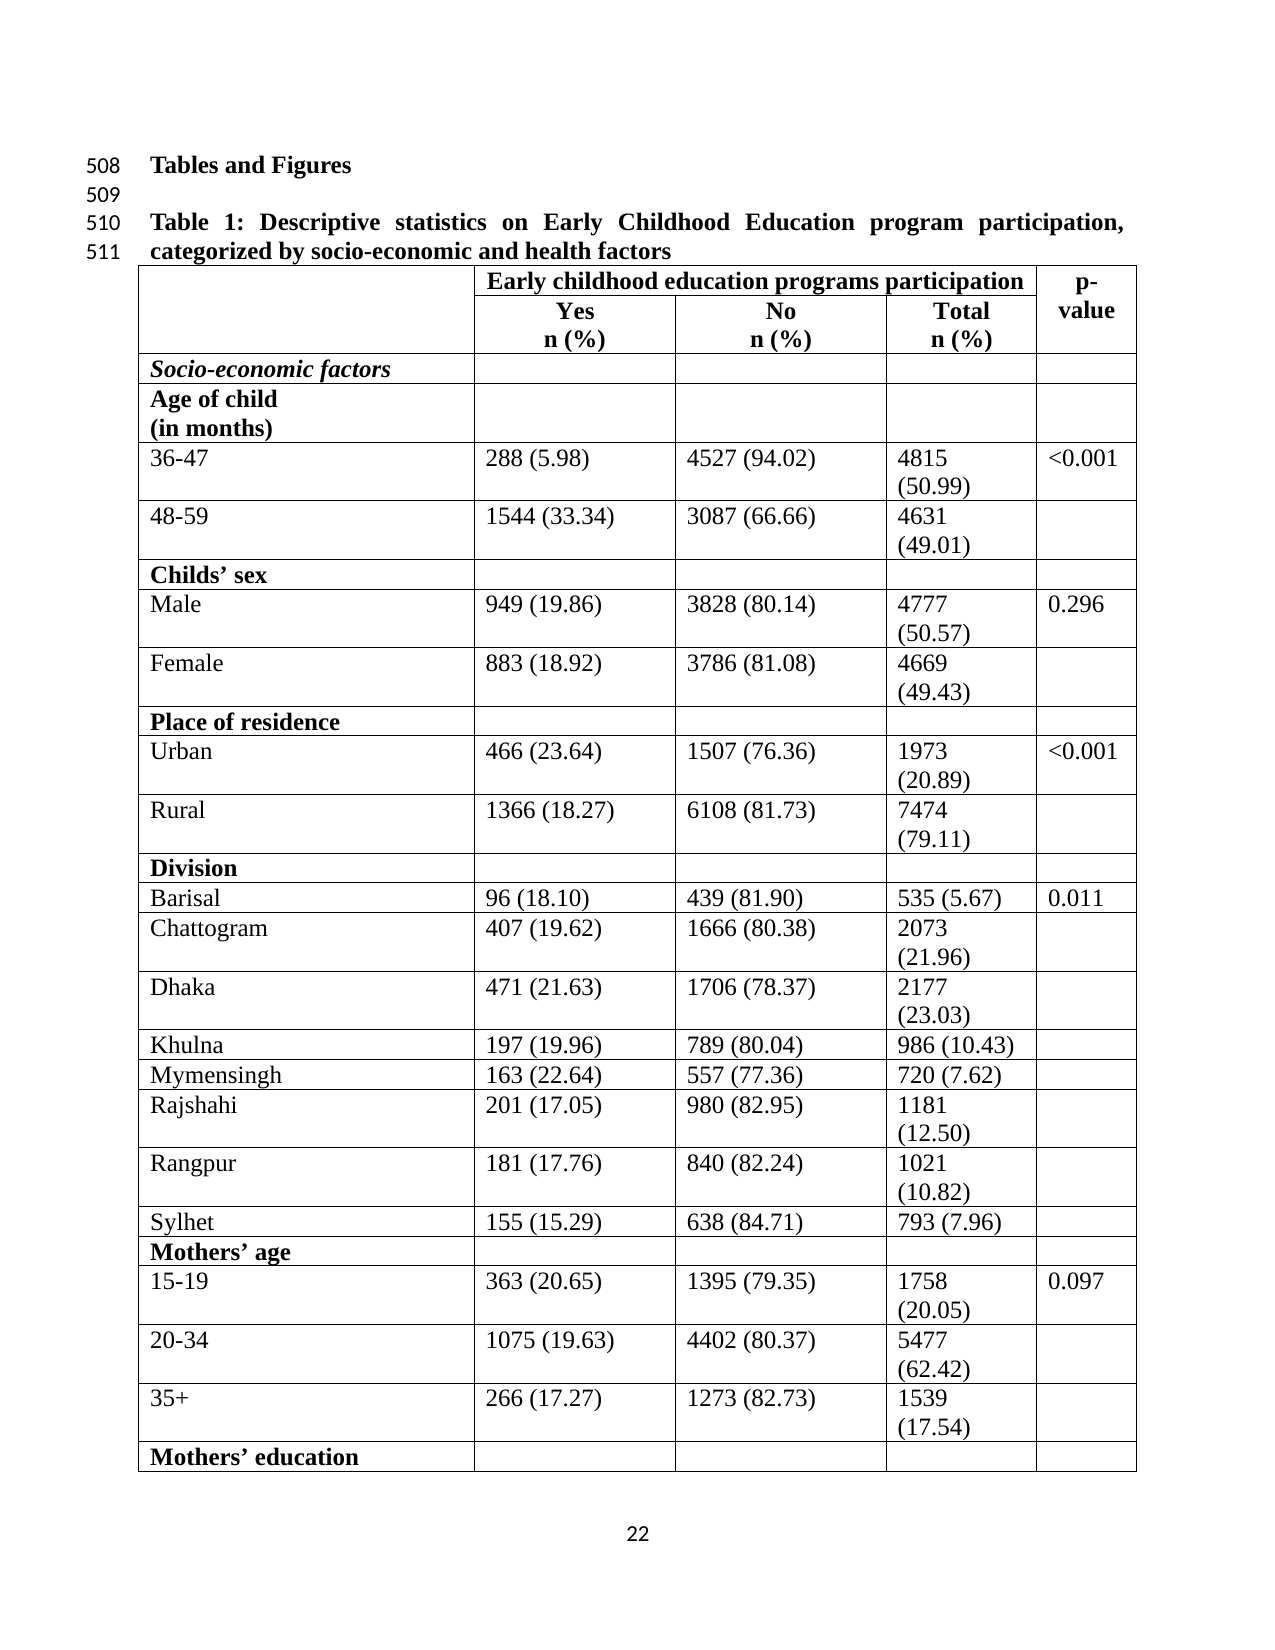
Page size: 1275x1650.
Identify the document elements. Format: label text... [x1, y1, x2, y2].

table_cell Dhaka [139, 972, 474, 1029]
table_cell Mymensingh [139, 1060, 474, 1089]
table_cell 1366 (18.27) [475, 795, 675, 852]
table_cell 1758 (20.05) [887, 1266, 1036, 1324]
table_cell 4777 (50.57) [887, 590, 1036, 647]
table_cell 96 (18.10) [475, 883, 675, 912]
text Table 1: Descriptive statistics on Early Childhood Education program participation, categorized by socio-economic and health factors [150, 207, 1125, 265]
table_cell Female [139, 648, 474, 706]
table_cell [1037, 707, 1136, 735]
table_cell 266 (17.27) [475, 1384, 675, 1441]
table_cell 883 (18.92) [475, 648, 675, 706]
table_cell 6108 (81.73) [676, 795, 886, 852]
table_cell 163 (22.64) [475, 1060, 675, 1089]
table_cell 407 (19.62) [475, 913, 675, 971]
table_cell [1037, 1237, 1136, 1265]
table_cell [475, 354, 675, 383]
table_header Early childhood education programs participation [475, 266, 1036, 295]
table_cell Khulna [139, 1030, 474, 1059]
table_cell 181 (17.76) [475, 1148, 675, 1206]
table_cell [475, 1442, 675, 1471]
table_cell [887, 1237, 1036, 1265]
table_cell 1706 (78.37) [676, 972, 886, 1029]
table_cell [475, 560, 675, 588]
table_cell 155 (15.29) [475, 1207, 675, 1236]
table_cell 35+ [139, 1384, 474, 1441]
table_cell 1021 (10.82) [887, 1148, 1036, 1206]
table_cell [676, 384, 886, 442]
table_cell 288 (5.98) [475, 443, 675, 500]
table_header [139, 266, 474, 353]
table_cell Rangpur [139, 1148, 474, 1206]
table_cell 20-34 [139, 1325, 474, 1382]
table_cell [475, 1237, 675, 1265]
table_cell 1666 (80.38) [676, 913, 886, 971]
table_cell <0.001 [1037, 443, 1136, 500]
table_cell Age of child (in months) [139, 384, 474, 442]
table_cell 439 (81.90) [676, 883, 886, 912]
table_cell 789 (80.04) [676, 1030, 886, 1059]
table_cell 1181 (12.50) [887, 1090, 1036, 1147]
table_cell No n (%) [676, 296, 886, 353]
table_cell 4669 (49.43) [887, 648, 1036, 706]
table_cell [1037, 972, 1136, 1029]
table_cell Barisal [139, 883, 474, 912]
table_cell [676, 707, 886, 735]
table_cell 840 (82.24) [676, 1148, 886, 1206]
table_cell Mothers’ education [139, 1442, 474, 1471]
table_cell [1037, 1090, 1136, 1147]
table_cell [1037, 1148, 1136, 1206]
table_cell [1037, 1207, 1136, 1236]
table_cell 980 (82.95) [676, 1090, 886, 1147]
table_cell 0.097 [1037, 1266, 1136, 1324]
table_cell [1037, 648, 1136, 706]
table_cell 2073 (21.96) [887, 913, 1036, 971]
table_cell [1037, 354, 1136, 383]
table_cell Childs’ sex [139, 560, 474, 588]
table_cell <0.001 [1037, 736, 1136, 794]
table_cell [1037, 913, 1136, 971]
table_cell 720 (7.62) [887, 1060, 1036, 1089]
table_cell 15-19 [139, 1266, 474, 1324]
table_cell [887, 354, 1036, 383]
table_cell [676, 854, 886, 882]
table_cell 48-59 [139, 501, 474, 559]
table_cell Mothers’ age [139, 1237, 474, 1265]
table_cell 793 (7.96) [887, 1207, 1036, 1236]
table_cell [1037, 1442, 1136, 1471]
table_cell [475, 854, 675, 882]
table_cell [1037, 795, 1136, 852]
table_cell [887, 384, 1036, 442]
table_cell Division [139, 854, 474, 882]
table_cell Chattogram [139, 913, 474, 971]
table_cell 471 (21.63) [475, 972, 675, 1029]
table_cell 363 (20.65) [475, 1266, 675, 1324]
table_cell Socio-economic factors [139, 354, 474, 383]
table_cell 4815 (50.99) [887, 443, 1036, 500]
table_cell [887, 854, 1036, 882]
table_cell Rajshahi [139, 1090, 474, 1147]
table_cell Sylhet [139, 1207, 474, 1236]
table_cell Urban [139, 736, 474, 794]
table_cell [676, 560, 886, 588]
table_cell Rural [139, 795, 474, 852]
table_cell 1539 (17.54) [887, 1384, 1036, 1441]
table_cell 1507 (76.36) [676, 736, 886, 794]
table_cell Place of residence [139, 707, 474, 735]
table_cell 466 (23.64) [475, 736, 675, 794]
table_cell [1037, 854, 1136, 882]
table_cell [887, 707, 1036, 735]
table_cell 197 (19.96) [475, 1030, 675, 1059]
table_cell 4402 (80.37) [676, 1325, 886, 1382]
table_cell [887, 1442, 1036, 1471]
table_cell [1037, 384, 1136, 442]
table_cell [676, 354, 886, 383]
table_cell 3087 (66.66) [676, 501, 886, 559]
table_cell 0.296 [1037, 590, 1136, 647]
table_cell [1037, 1384, 1136, 1441]
text Tables and Figures [150, 150, 1125, 179]
table_cell Male [139, 590, 474, 647]
table_cell 201 (17.05) [475, 1090, 675, 1147]
table_cell 1395 (79.35) [676, 1266, 886, 1324]
table_cell 1273 (82.73) [676, 1384, 886, 1441]
table_cell [1037, 1325, 1136, 1382]
table_cell 3828 (80.14) [676, 590, 886, 647]
table_cell [475, 384, 675, 442]
table_cell 535 (5.67) [887, 883, 1036, 912]
table_cell [676, 1442, 886, 1471]
table_header p-value [1037, 266, 1136, 353]
table_cell [887, 560, 1036, 588]
table_cell 638 (84.71) [676, 1207, 886, 1236]
table_cell 7474 (79.11) [887, 795, 1036, 852]
table_cell [1037, 560, 1136, 588]
table_cell 0.011 [1037, 883, 1136, 912]
table_cell 4631 (49.01) [887, 501, 1036, 559]
table_cell 5477 (62.42) [887, 1325, 1036, 1382]
table_cell 557 (77.36) [676, 1060, 886, 1089]
table_cell Yes n (%) [475, 296, 675, 353]
table_cell 2177 (23.03) [887, 972, 1036, 1029]
table_cell 1973 (20.89) [887, 736, 1036, 794]
table_cell Total n (%) [887, 296, 1036, 353]
table_cell [676, 1237, 886, 1265]
table_cell [1037, 501, 1136, 559]
table_cell 3786 (81.08) [676, 648, 886, 706]
table_cell 1544 (33.34) [475, 501, 675, 559]
table_cell [475, 707, 675, 735]
table_cell 986 (10.43) [887, 1030, 1036, 1059]
table_cell 1075 (19.63) [475, 1325, 675, 1382]
table_cell 949 (19.86) [475, 590, 675, 647]
table_cell [1037, 1060, 1136, 1089]
table_cell 36-47 [139, 443, 474, 500]
table_cell [1037, 1030, 1136, 1059]
table_cell 4527 (94.02) [676, 443, 886, 500]
